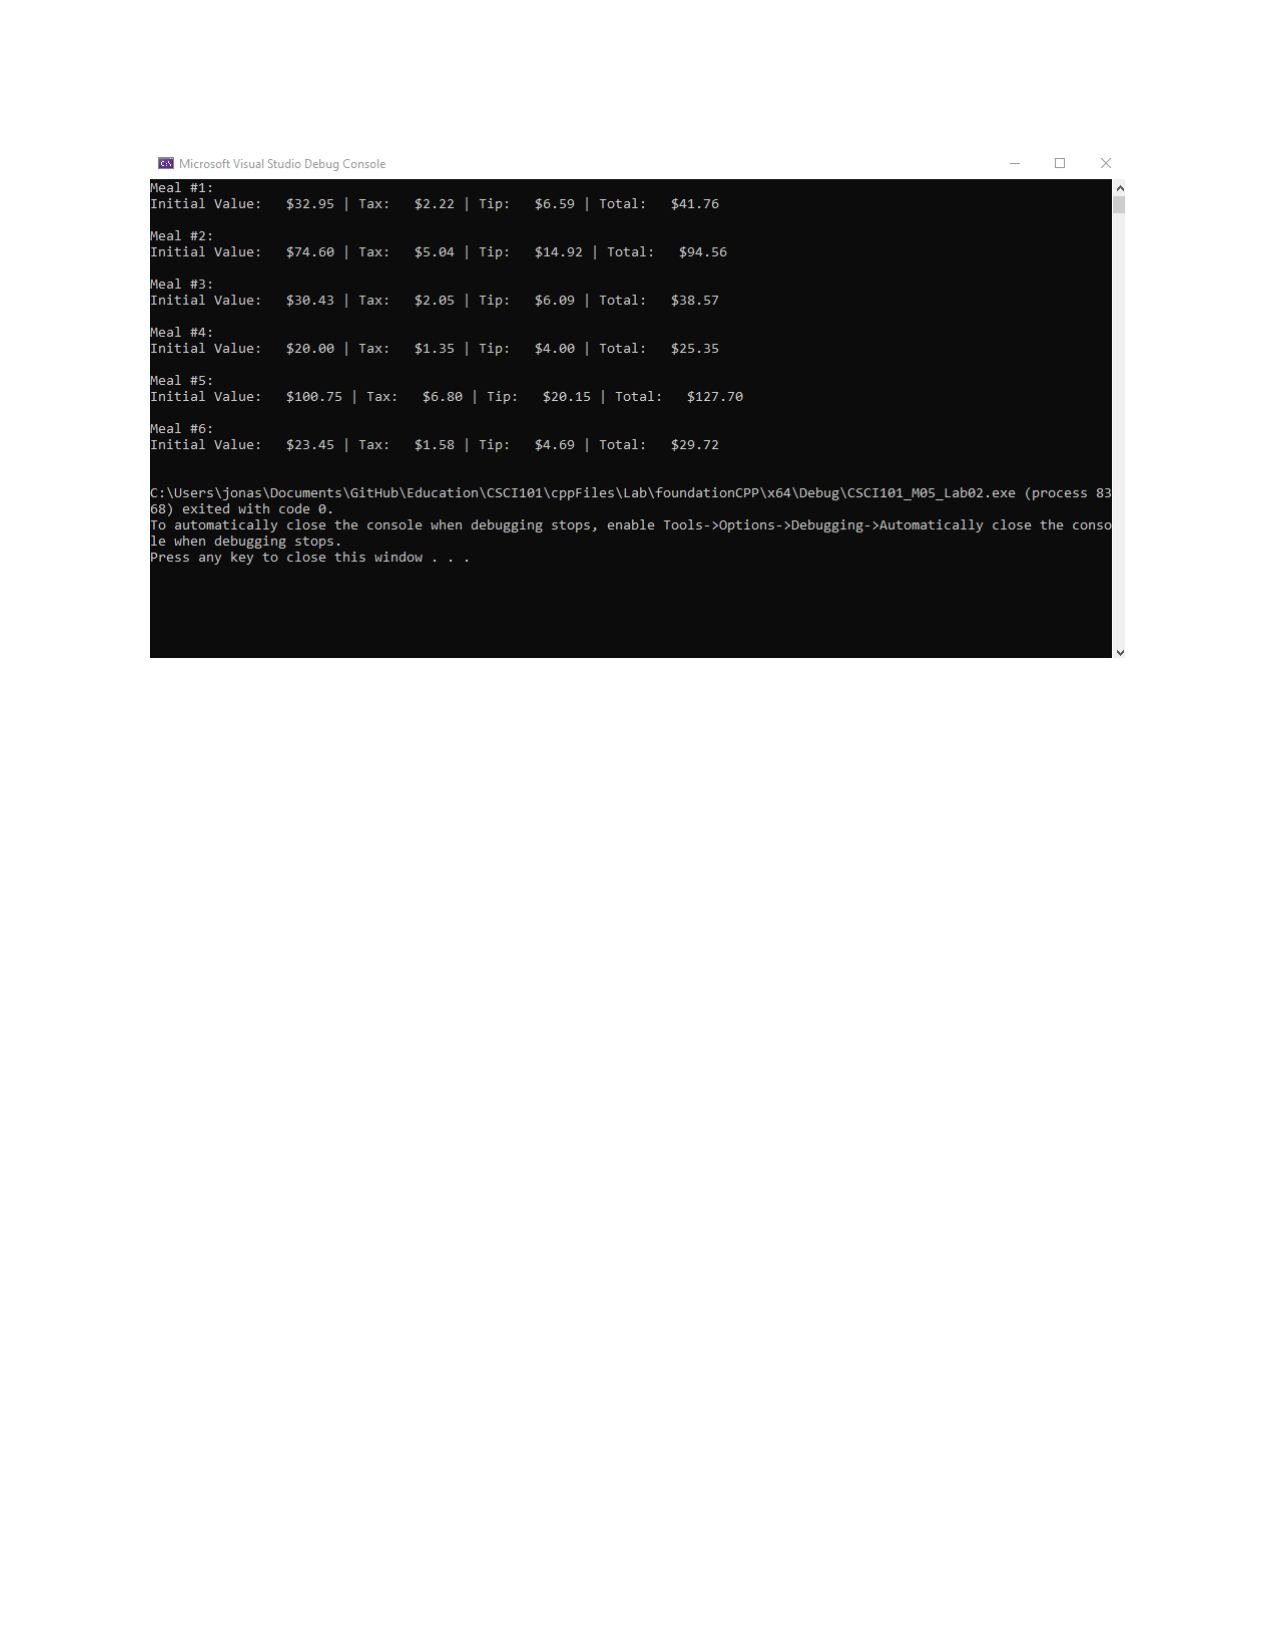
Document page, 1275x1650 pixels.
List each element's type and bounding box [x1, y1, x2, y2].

picture [150, 150, 1125, 658]
